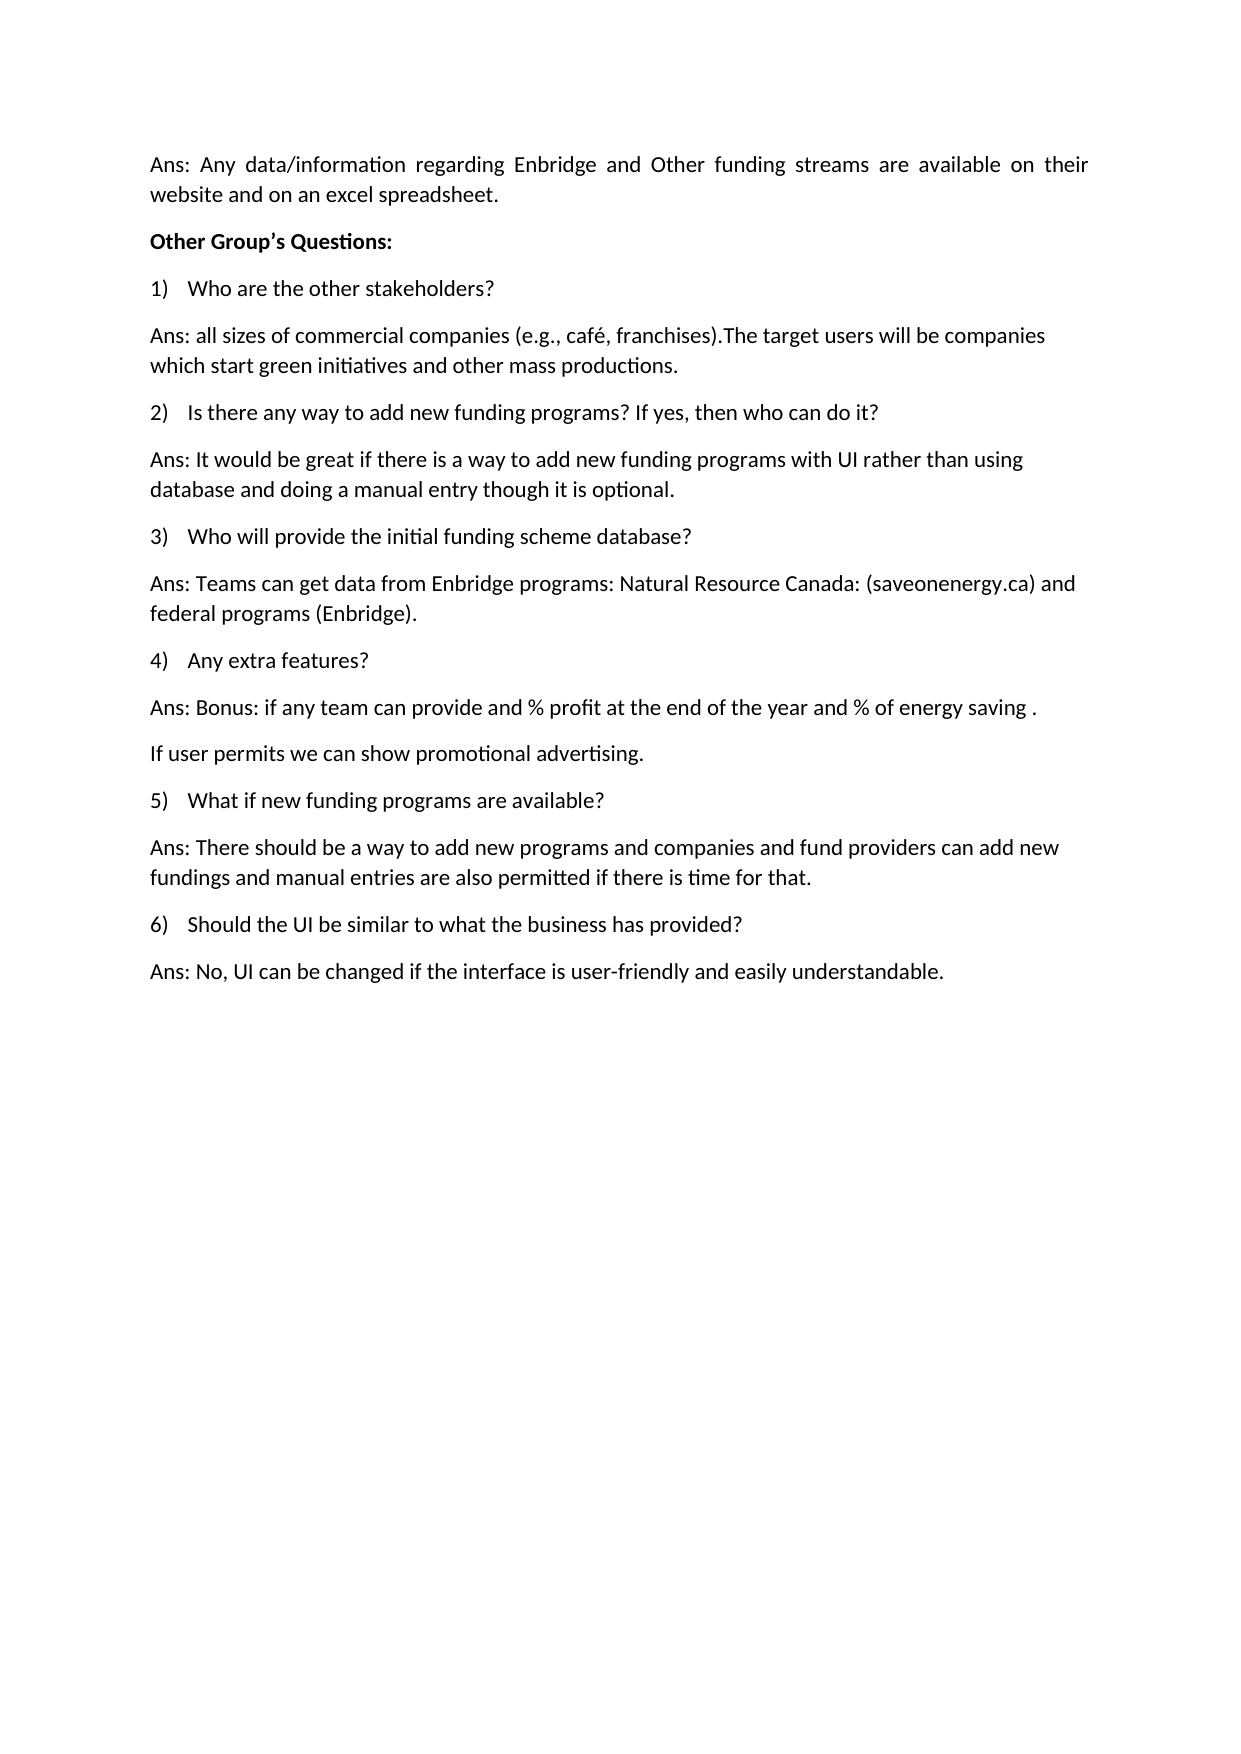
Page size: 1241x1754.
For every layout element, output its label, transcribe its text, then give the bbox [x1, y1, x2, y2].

list Who are the other stakeholders? [150, 274, 1090, 302]
list Who will provide the initial funding scheme database? [150, 522, 1090, 550]
text Ans: Any data/information regarding Enbridge and Other funding streams are available on their website and on an excel spreadsheet. [150, 150, 1090, 208]
text Other Group’s Questions: [150, 227, 1090, 255]
list Should the UI be similar to what the business has provided? [150, 910, 1090, 938]
text Ans: No, UI can be changed if the interface is user-friendly and easily understandable. [150, 957, 1090, 985]
list Any extra features? [150, 646, 1090, 674]
text Ans: It would be great if there is a way to add new funding programs with UI rather than using database and doing a manual entry though it is optional. [150, 445, 1090, 503]
text Ans: all sizes of commercial companies (e.g., café, franchises).The target users will be companies which start green initiatives and other mass productions. [150, 321, 1090, 379]
text Ans: There should be a way to add new programs and companies and fund providers can add new fundings and manual entries are also permitted if there is time for that. [150, 833, 1090, 892]
text Ans: Teams can get data from Enbridge programs: Natural Resource Canada: (saveonenergy.ca) and federal programs (Enbridge). [150, 569, 1090, 627]
text If user permits we can show promotional advertising. [150, 739, 1090, 768]
text Ans: Bonus: if any team can provide and % profit at the end of the year and % of energy saving . [150, 693, 1090, 721]
list What if new funding programs are available? [150, 786, 1090, 814]
list Is there any way to add new funding programs? If yes, then who can do it? [150, 398, 1090, 426]
